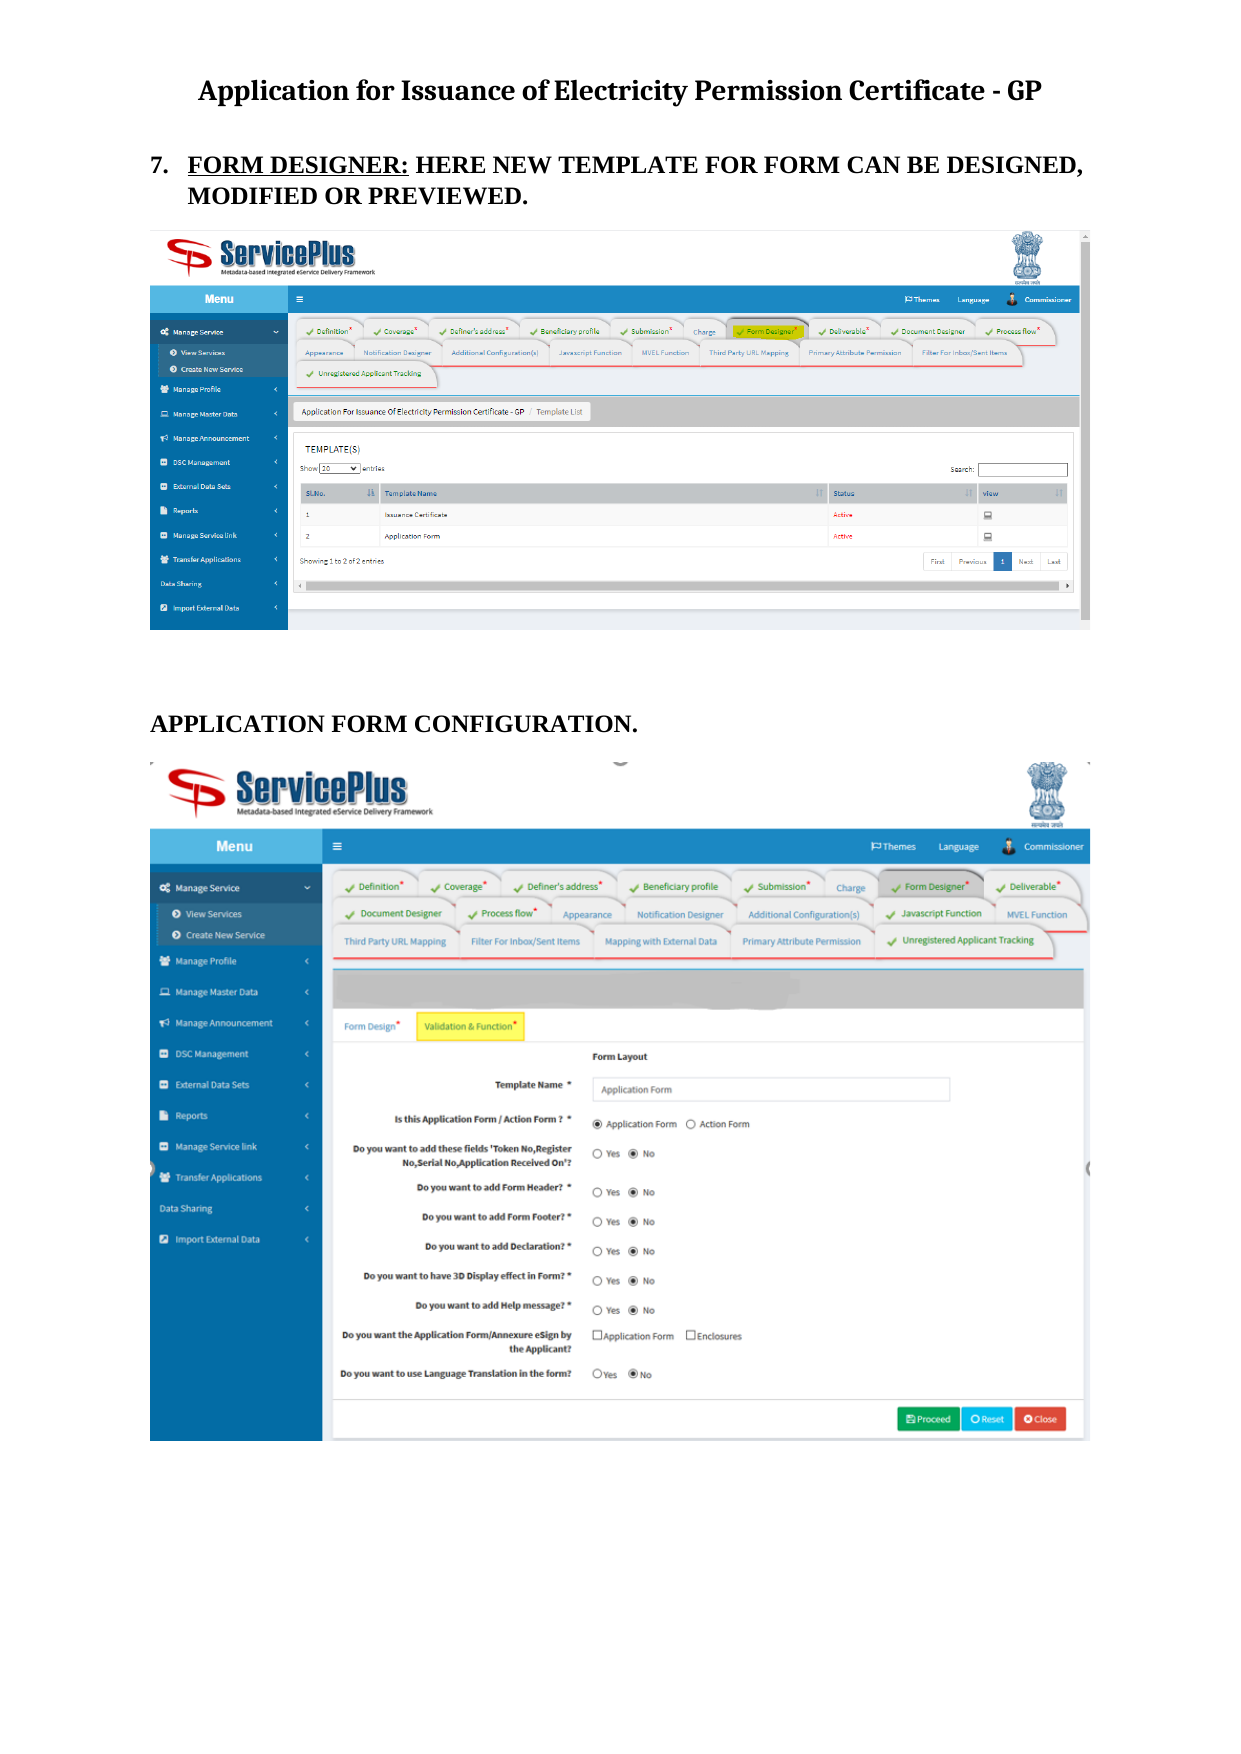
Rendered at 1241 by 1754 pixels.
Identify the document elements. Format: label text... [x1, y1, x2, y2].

list FORM DESIGNER: HERE NEW TEMPLATE FOR FORM CAN BE DESIGNED, MODIFIED OR PREVIEWED. [150, 150, 1090, 210]
text APPLICATION FORM CONFIGURATION. [150, 709, 1090, 738]
picture [150, 228, 1091, 630]
picture [150, 762, 1091, 1441]
